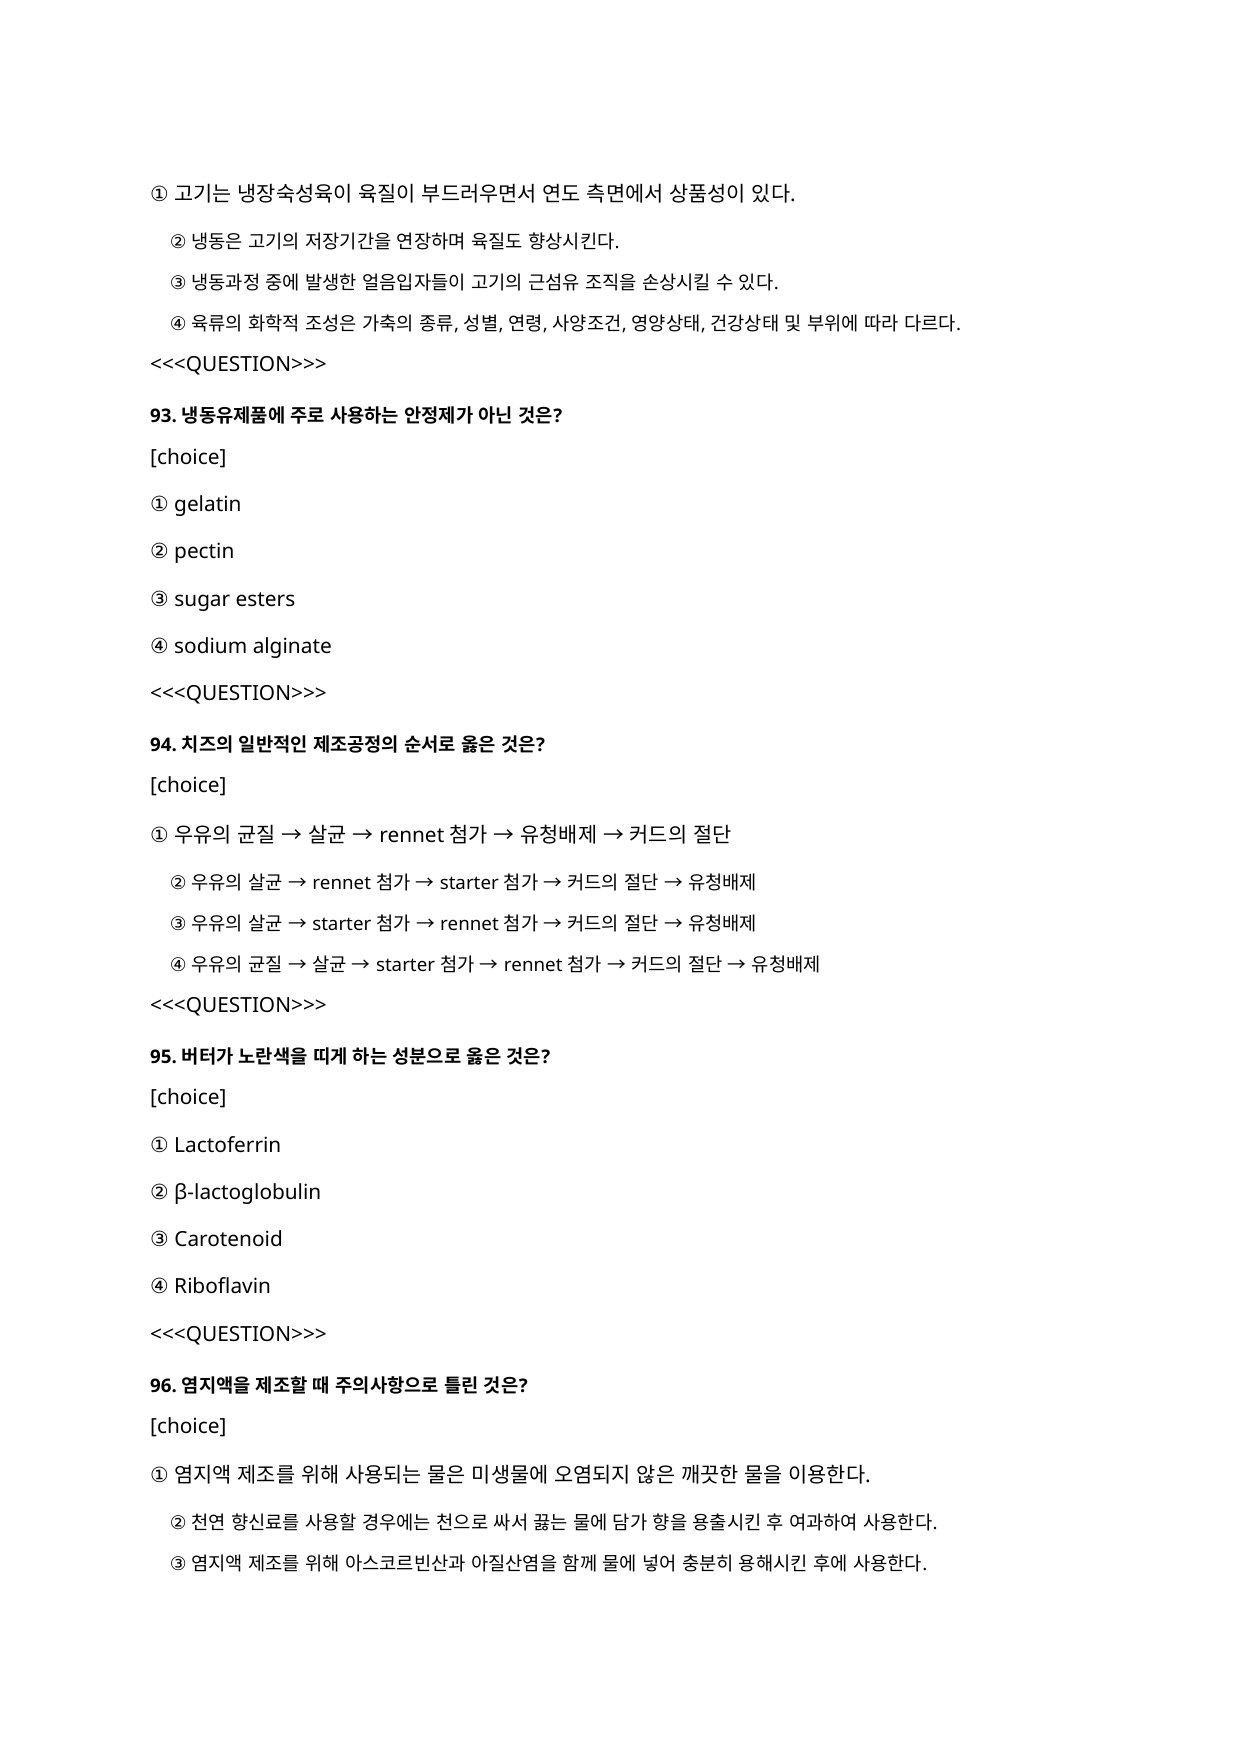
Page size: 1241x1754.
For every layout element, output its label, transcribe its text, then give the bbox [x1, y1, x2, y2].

text ② 천연 향신료를 사용할 경우에는 천으로 싸서 끓는 물에 담가 향을 용출시킨 후 여과하여 사용한다. [150, 1508, 1090, 1535]
text ④ sodium alginate [150, 631, 1090, 659]
text [choice] [150, 442, 1090, 470]
text ④ 육류의 화학적 조성은 가축의 종류, 성별, 연령, 사양조건, 영양상태, 건강상태 및 부위에 따라 다르다. [150, 308, 1090, 336]
text ④ 우유의 균질 → 살균 → starter 첨가 → rennet 첨가 → 커드의 절단 → 유청배제 [150, 949, 1090, 976]
text ① gelatin [150, 489, 1090, 517]
text 93. 냉동유제품에 주로 사용하는 안정제가 아닌 것은? [150, 401, 1090, 428]
text [choice] [150, 771, 1090, 799]
text ② 우유의 살균 → rennet 첨가 → starter 첨가 → 커드의 절단 → 유청배제 [150, 867, 1090, 894]
text ③ sugar esters [150, 584, 1090, 612]
text ② pectin [150, 536, 1090, 565]
text 96. 염지액을 제조할 때 주의사항으로 틀린 것은? [150, 1370, 1090, 1398]
text ③ 염지액 제조를 위해 아스코르빈산과 아질산염을 함께 물에 넣어 충분히 용해시킨 후에 사용한다. [150, 1549, 1090, 1576]
text <<<QUESTION>>> [150, 1319, 1090, 1347]
text 95. 버터가 노란색을 띠게 하는 성분으로 옳은 것은? [150, 1042, 1090, 1069]
text ① 염지액 제조를 위해 사용되는 물은 미생물에 오염되지 않은 깨끗한 물을 이용한다. [150, 1459, 1090, 1489]
text ② β-lactoglobulin [150, 1177, 1090, 1206]
text ④ Riboflavin [150, 1272, 1090, 1300]
text 94. 치즈의 일반적인 제조공정의 순서로 옳은 것은? [150, 730, 1090, 757]
text ③ 냉동과정 중에 발생한 얼음입자들이 고기의 근섬유 조직을 손상시킬 수 있다. [150, 267, 1090, 295]
text <<<QUESTION>>> [150, 990, 1090, 1018]
text ① Lactoferrin [150, 1130, 1090, 1158]
text ③ 우유의 살균 → starter 첨가 → rennet 첨가 → 커드의 절단 → 유청배제 [150, 908, 1090, 935]
text ② 냉동은 고기의 저장기간을 연장하며 육질도 향상시킨다. [150, 227, 1090, 254]
text ① 고기는 냉장숙성육이 육질이 부드러우면서 연도 측면에서 상품성이 있다. [150, 177, 1090, 207]
text ① 우유의 균질 → 살균 → rennet 첨가 → 유청배제 → 커드의 절단 [150, 818, 1090, 848]
text ③ Carotenoid [150, 1224, 1090, 1253]
text [choice] [150, 1411, 1090, 1440]
text <<<QUESTION>>> [150, 678, 1090, 707]
text [choice] [150, 1082, 1090, 1111]
text <<<QUESTION>>> [150, 349, 1090, 378]
